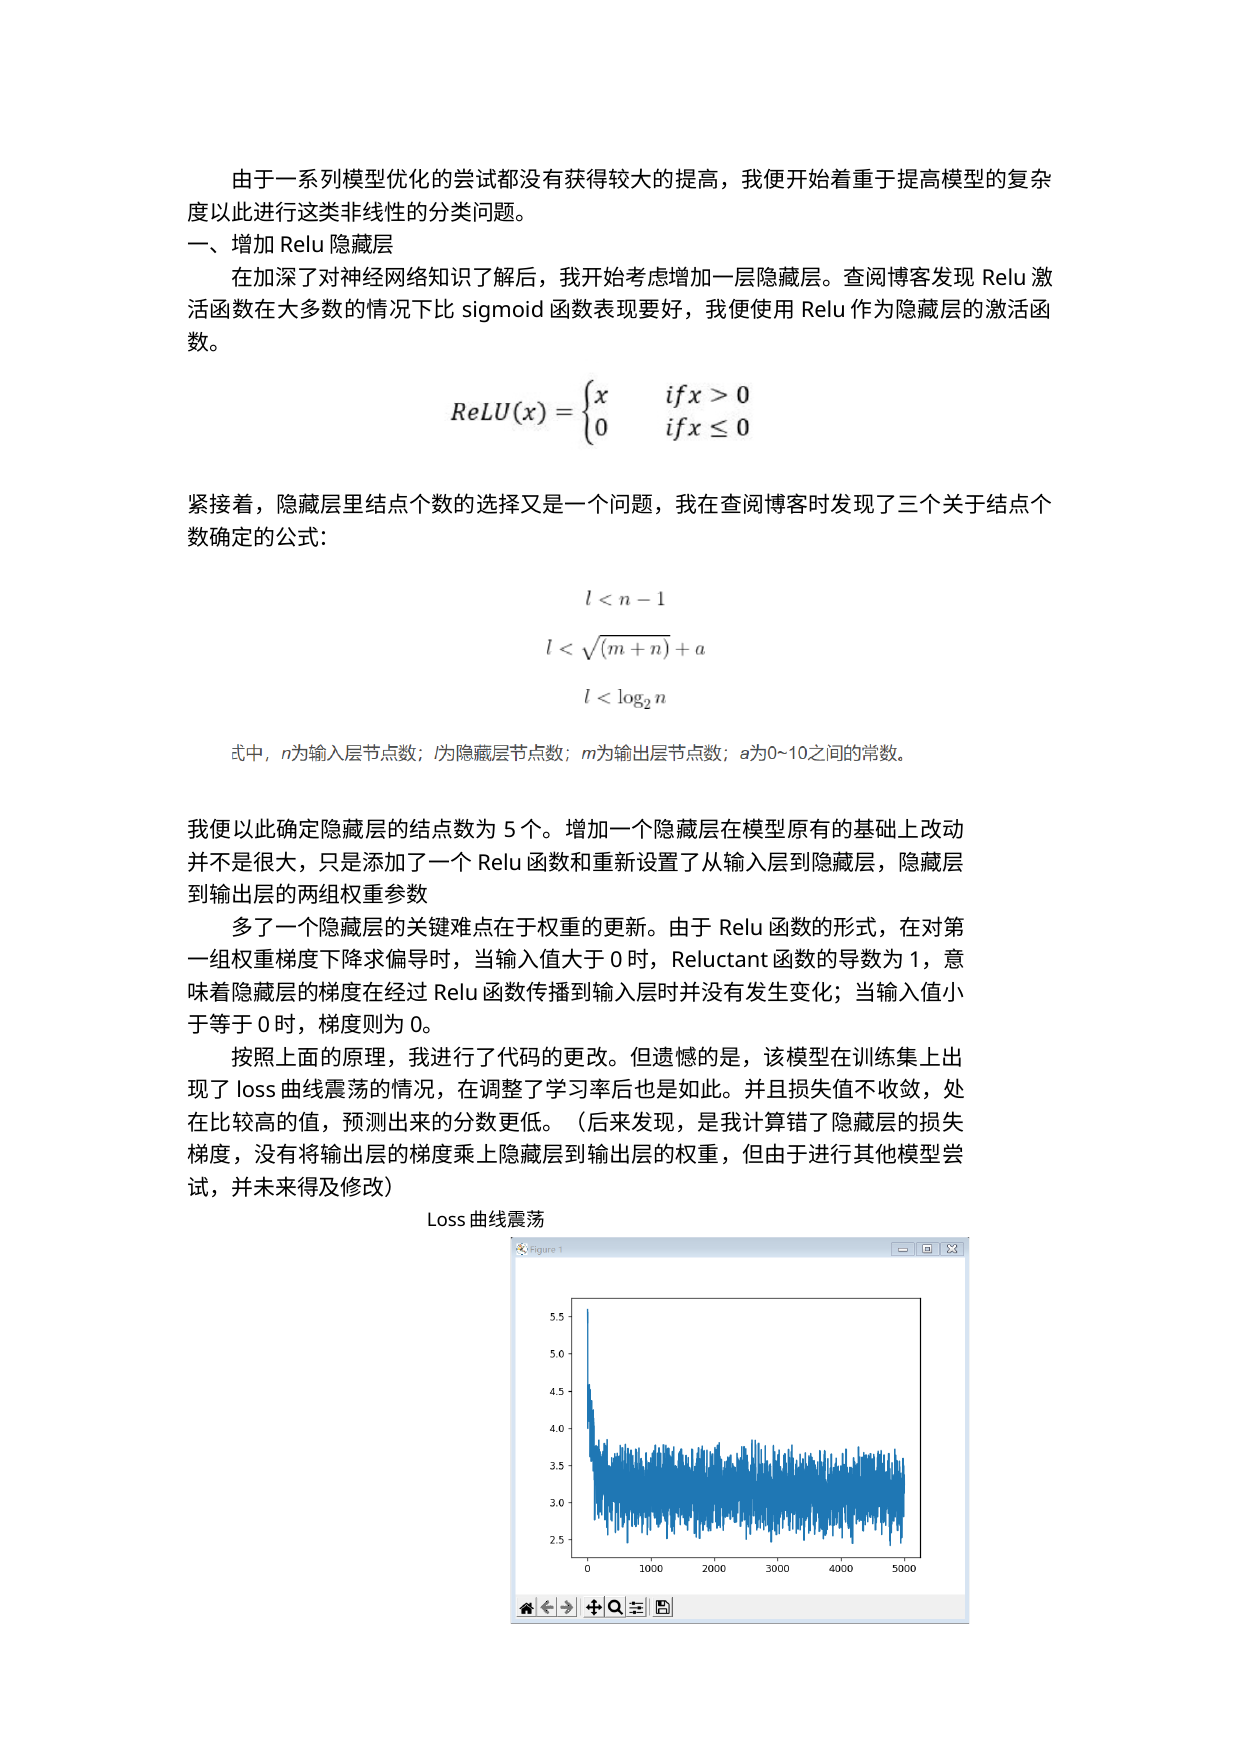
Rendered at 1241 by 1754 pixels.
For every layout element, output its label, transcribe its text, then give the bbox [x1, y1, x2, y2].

text 多了一个隐藏层的关键难点在于权重的更新。由于Relu函数的形式，在对第一组权重梯度下降求偏导时，当输入值大于0时，Reluctant函数的导数为1，意味着隐藏层的梯度在经过Relu函数传播到输入层时并没有发生变化；当输入值小于等于0时，梯度则为0。 [187, 909, 965, 1039]
text 在加深了对神经网络知识了解后，我开始考虑增加一层隐藏层。查阅博客发现Relu激活函数在大多数的情况下比sigmoid函数表现要好，我便使用Relu作为隐藏层的激活函数。 [187, 259, 1053, 357]
text 按照上面的原理，我进行了代码的更改。但遗憾的是，该模型在训练集上出现了loss曲线震荡的情况，在调整了学习率后也是如此。并且损失值不收敛，处在比较高的值，预测出来的分数更低。（后来发现，是我计算错了隐藏层的损失梯度，没有将输出层的梯度乘上隐藏层到输出层的权重，但由于进行其他模型尝试，并未来得及修改） [187, 1039, 965, 1202]
text 我便以此确定隐藏层的结点数为5个。增加一个隐藏层在模型原有的基础上改动并不是很大，只是添加了一个Relu函数和重新设置了从输入层到隐藏层，隐藏层到输出层的两组权重参数 [187, 812, 965, 909]
text 由于一系列模型优化的尝试都没有获得较大的提高，我便开始着重于提高模型的复杂度以此进行这类非线性的分类问题。 [187, 162, 1053, 227]
text 紧接着，隐藏层里结点个数的选择又是一个问题，我在查阅博客时发现了三个关于结点个数确定的公式： [187, 487, 1053, 552]
text 一、增加Relu隐藏层 [187, 227, 1053, 259]
text Loss曲线震荡 [187, 1202, 965, 1234]
